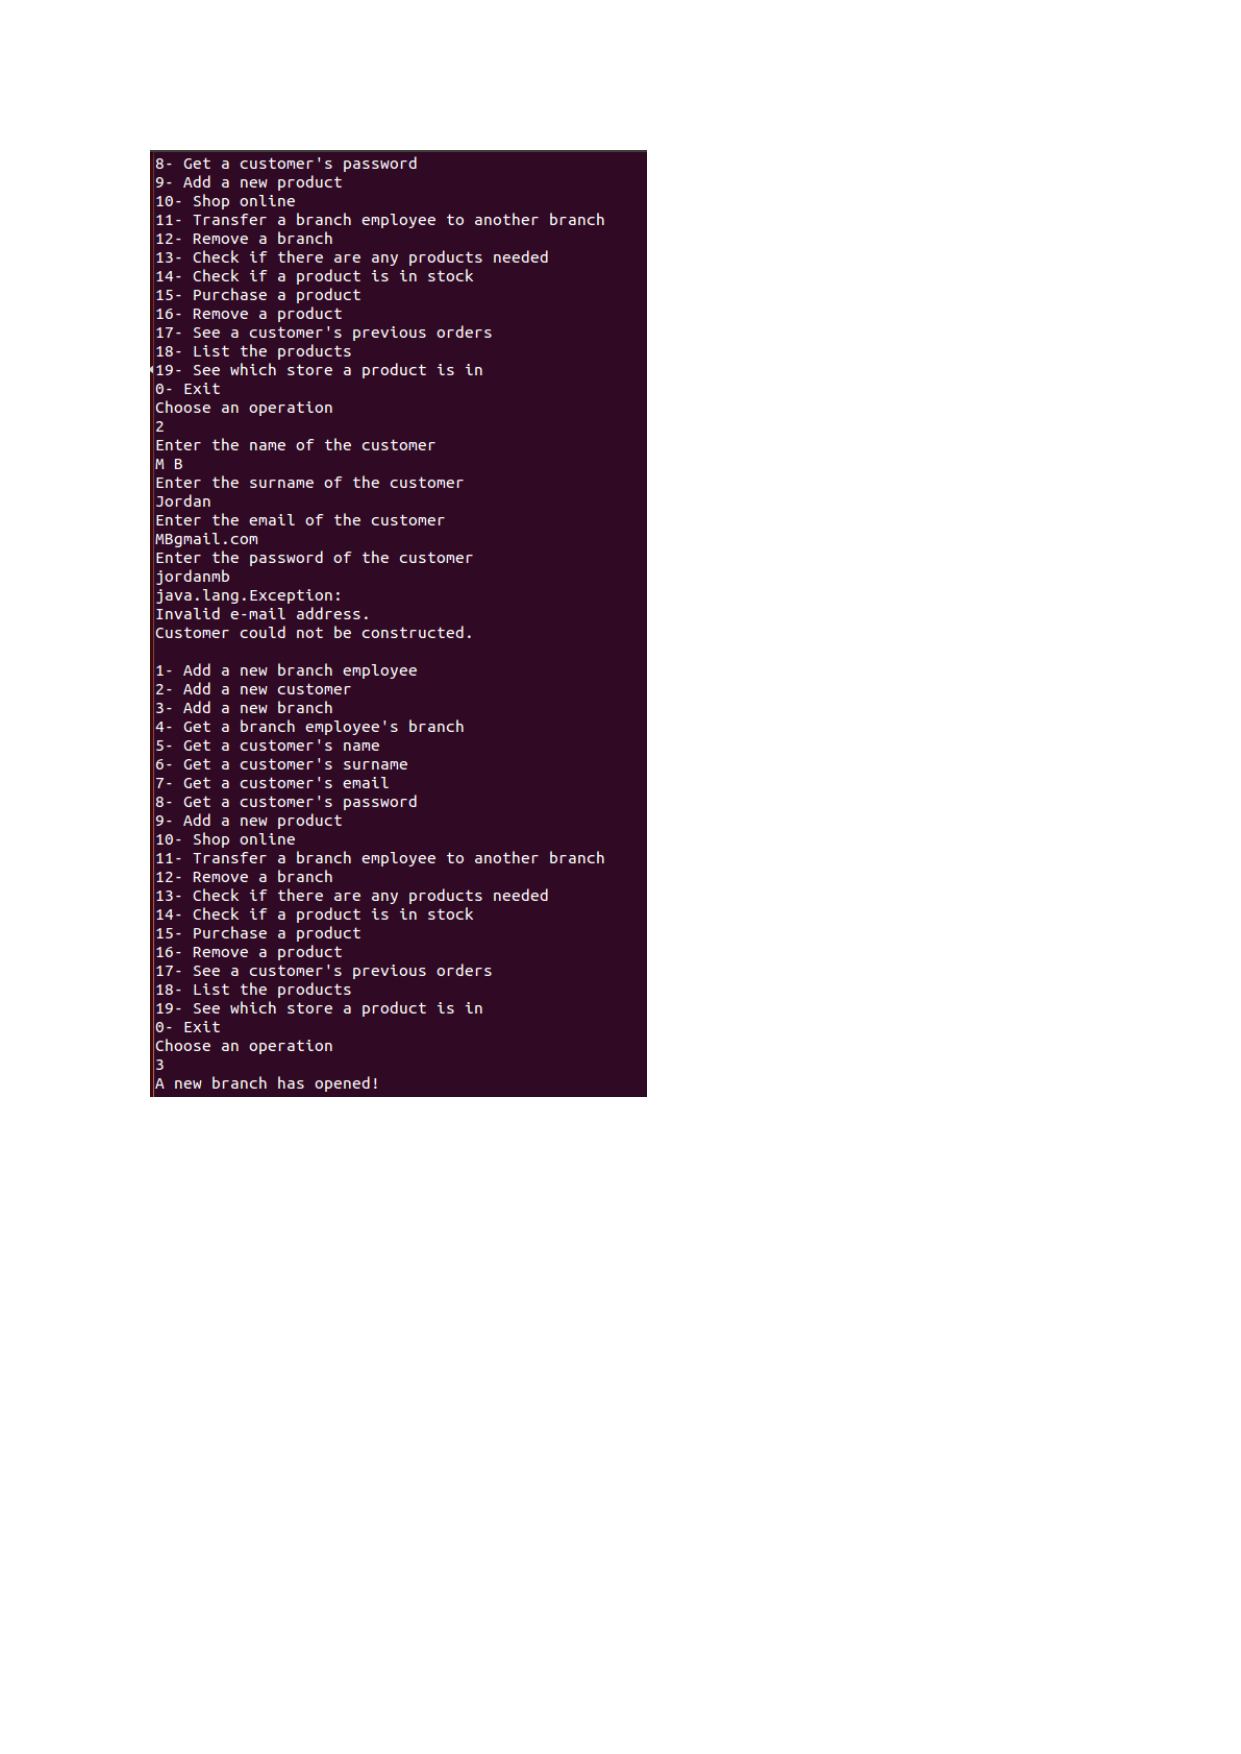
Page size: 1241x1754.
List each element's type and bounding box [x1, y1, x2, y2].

picture [150, 150, 647, 1097]
